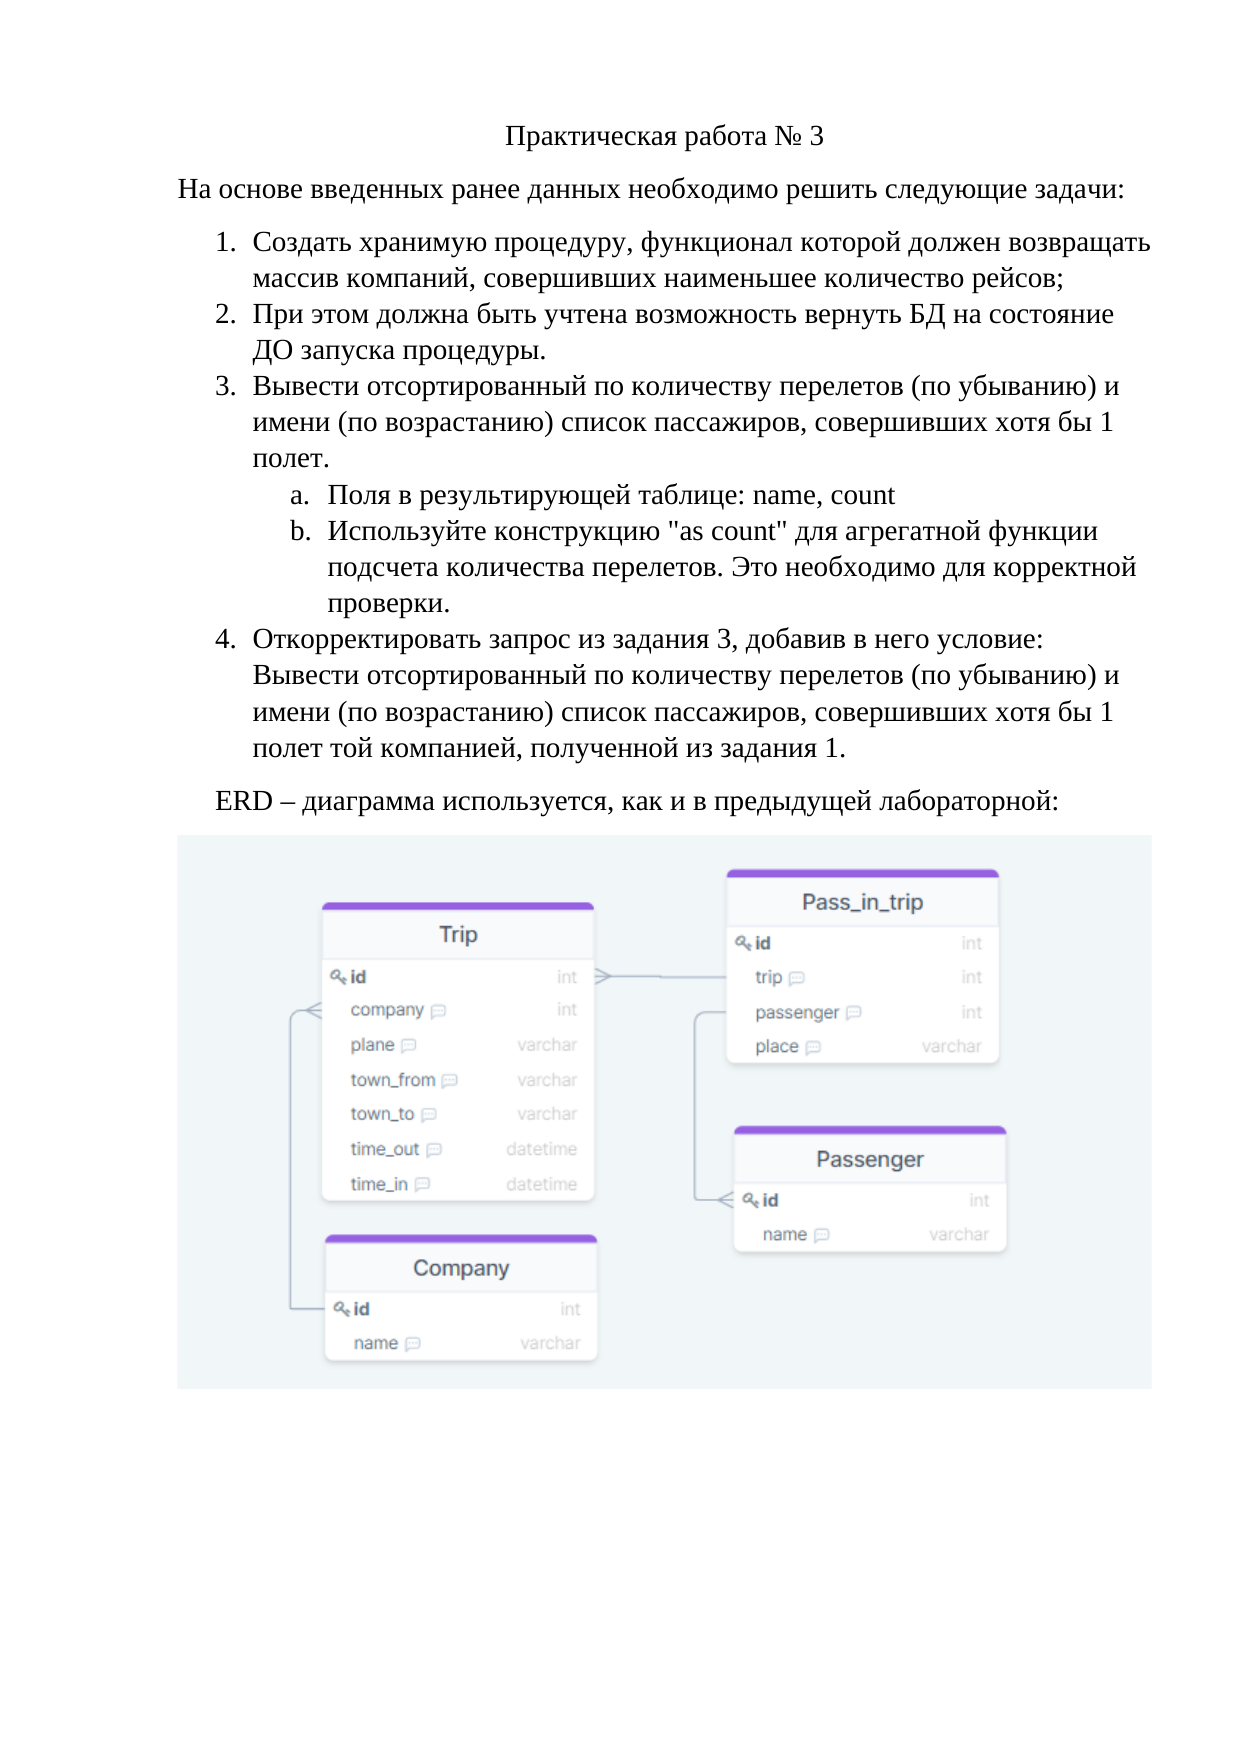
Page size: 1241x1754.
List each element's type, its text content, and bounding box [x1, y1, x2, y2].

list Создать хранимую процедуру, функционал которой должен возвращать массив компаний, совершивших наименьшее количество рейсов; [215, 224, 1152, 293]
list Откорректировать запрос из задания 3, добавив в него условие: Вывести отсортированный по количеству перелетов (по убыванию) и имени (по возрастанию) список пассажиров, совершивших хотя бы 1 полет той компанией, полученной из задания 1. [215, 621, 1152, 763]
text На основе введенных ранее данных необходимо решить следующие задачи: [118, 171, 1152, 204]
picture [177, 835, 1152, 1389]
list Поля в результирующей таблице: name, count [290, 477, 1152, 510]
text Практическая работа № 3 [118, 118, 1152, 152]
list При этом должна быть учтена возможность вернуть БД на состояние ДО запуска процедуры. [215, 296, 1152, 366]
list Используйте конструкцию "as count" для агрегатной функции подсчета количества перелетов. Это необходимо для корректной проверки. [290, 513, 1152, 619]
text ERD – диаграмма используется, как и в предыдущей лабораторной: [215, 783, 1152, 816]
list Вывести отсортированный по количеству перелетов (по убыванию) и имени (по возрастанию) список пассажиров, совершивших хотя бы 1 полет. [215, 368, 1152, 474]
